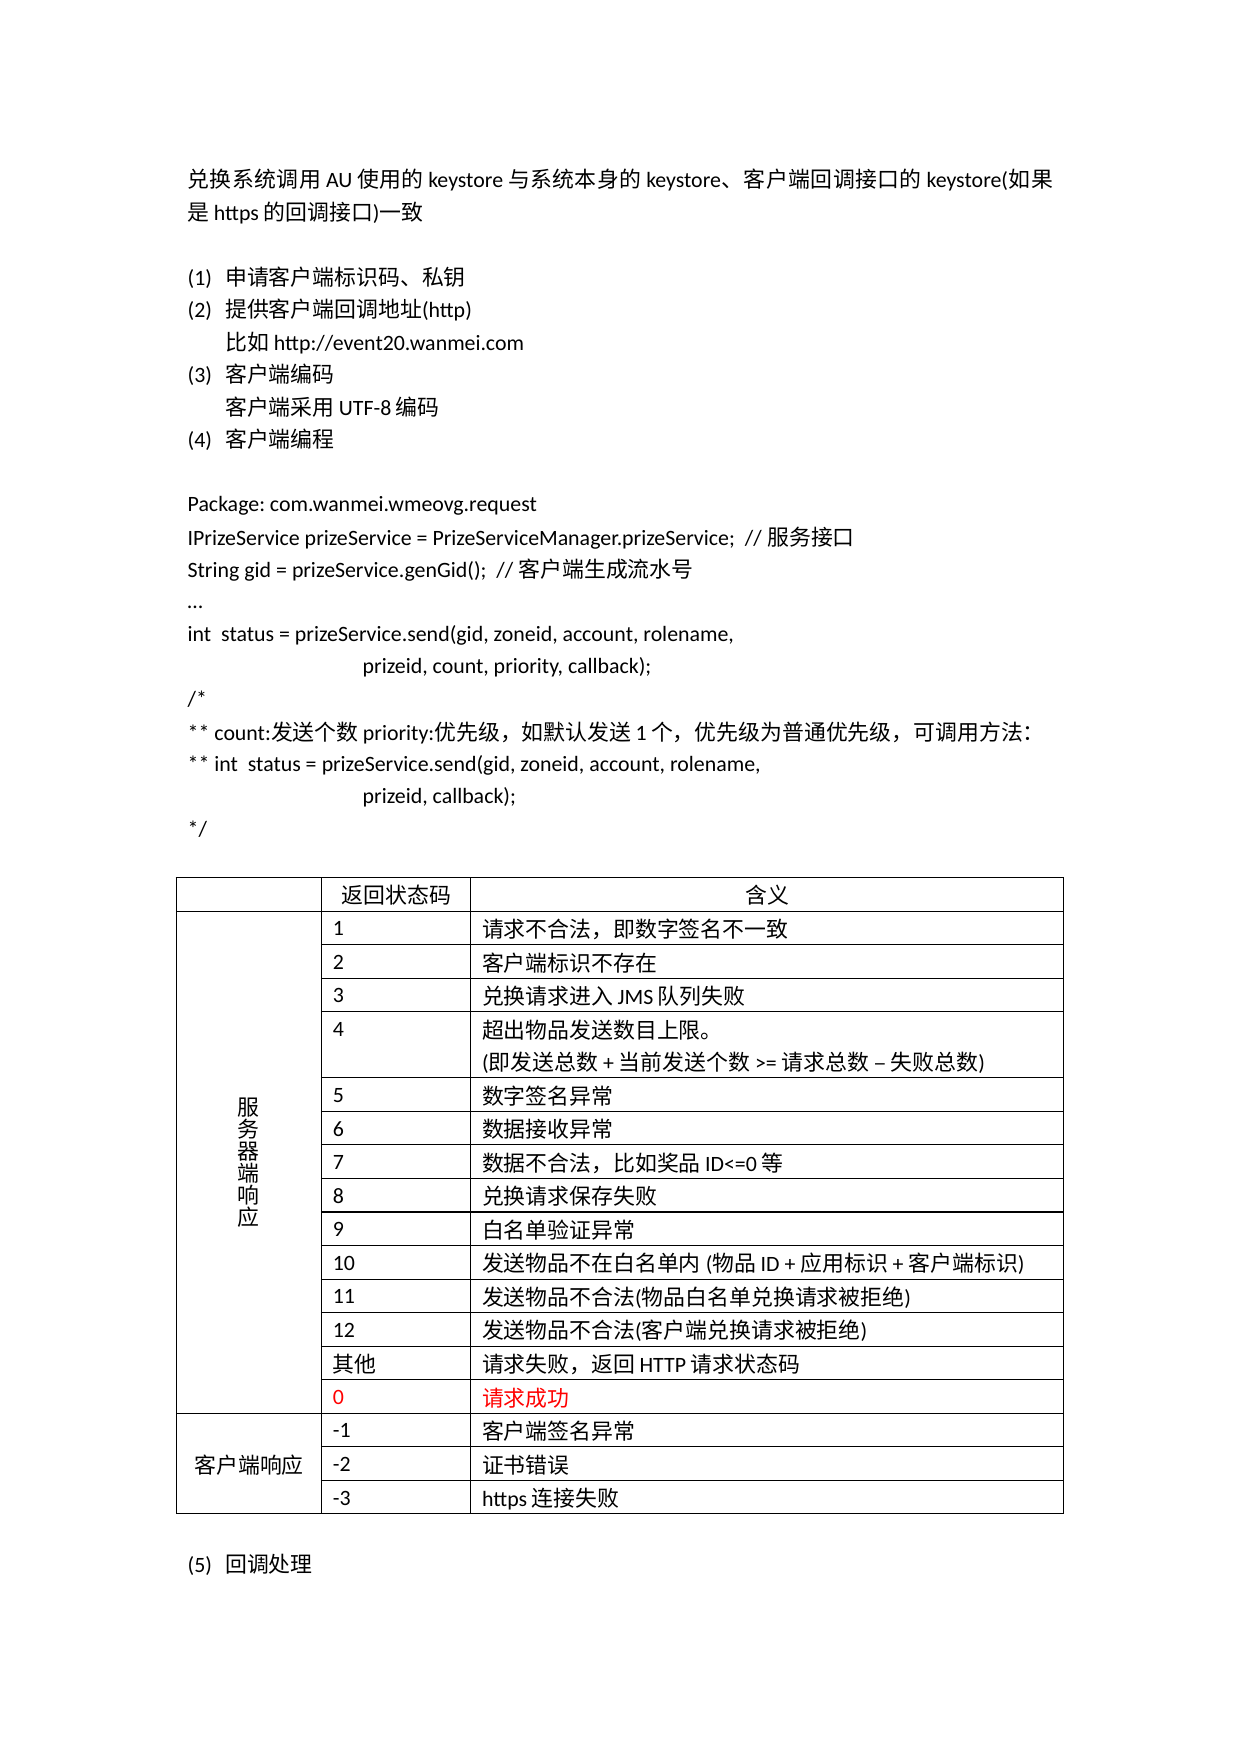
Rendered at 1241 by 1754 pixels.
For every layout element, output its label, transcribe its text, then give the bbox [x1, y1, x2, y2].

table_cell 8 [322, 1179, 470, 1211]
table_cell 10 [322, 1246, 470, 1278]
text String gid = prizeService.genGid(); // 客户端生成流水号 [187, 552, 1053, 584]
table_cell 客户端标识不存在 [471, 945, 1063, 978]
list 客户端编码 [187, 357, 1053, 389]
text */ [187, 812, 1053, 844]
table_cell 请求不合法，即数字签名不一致 [471, 912, 1063, 944]
list 申请客户端标识码、私钥 [187, 259, 1053, 292]
list 提供客户端回调地址(http) [187, 292, 1053, 324]
table_cell 11 [322, 1280, 470, 1312]
table_cell -1 [322, 1414, 470, 1446]
list 回调处理 [187, 1547, 1053, 1579]
table_cell 服务器端响应 [177, 912, 321, 1413]
list 客户端采用UTF-8编码 [225, 389, 1053, 422]
table_cell 数据不合法，比如奖品ID<=0等 [471, 1145, 1063, 1178]
text prizeid, callback); [187, 779, 1053, 812]
table_cell 发送物品不在白名单内 (物品ID + 应用标识 + 客户端标识) [471, 1246, 1063, 1278]
table_cell 发送物品不合法(物品白名单兑换请求被拒绝) [471, 1280, 1063, 1312]
table_cell -3 [322, 1481, 470, 1513]
table_cell 5 [322, 1078, 470, 1111]
text ** count:发送个数priority:优先级，如默认发送1个，优先级为普通优先级，可调用方法： [187, 714, 1053, 747]
table_cell 白名单验证异常 [471, 1213, 1063, 1245]
text 兑换系统调用AU使用的keystore与系统本身的keystore、客户端回调接口的keystore(如果是https的回调接口)一致 [187, 162, 1053, 227]
table_cell 其他 [322, 1347, 470, 1379]
table_cell 1 [322, 912, 470, 944]
table_cell 请求失败，返回HTTP请求状态码 [471, 1347, 1063, 1379]
table_cell 2 [322, 945, 470, 978]
table_cell 客户端签名异常 [471, 1414, 1063, 1446]
table_cell 客户端响应 [177, 1414, 321, 1513]
table_cell 数据接收异常 [471, 1112, 1063, 1144]
text Package: com.wanmei.wmeovg.request [187, 487, 1053, 519]
table_cell 0 [322, 1380, 470, 1413]
table_cell 兑换请求保存失败 [471, 1179, 1063, 1211]
table_cell https连接失败 [471, 1481, 1063, 1513]
list 客户端编程 [187, 422, 1053, 454]
table_header 含义 [471, 878, 1063, 911]
table_cell 3 [322, 979, 470, 1011]
table_cell 12 [322, 1313, 470, 1346]
table_cell 请求成功 [471, 1380, 1063, 1413]
text … [187, 584, 1053, 617]
table_cell 超出物品发送数目上限。 (即发送总数 + 当前发送个数 >= 请求总数 – 失败总数) [471, 1012, 1063, 1077]
table_cell 7 [322, 1145, 470, 1178]
table_cell 6 [322, 1112, 470, 1144]
table_cell 兑换请求进入JMS队列失败 [471, 979, 1063, 1011]
text IPrizeService prizeService = PrizeServiceManager.prizeService; // 服务接口 [187, 519, 1053, 552]
table_header [177, 878, 321, 911]
table_header 返回状态码 [322, 878, 470, 911]
list 比如 http://event20.wanmei.com [225, 324, 1053, 357]
table_cell 4 [322, 1012, 470, 1077]
table_cell -2 [322, 1447, 470, 1480]
table_cell 发送物品不合法(客户端兑换请求被拒绝) [471, 1313, 1063, 1346]
text ** int status = prizeService.send(gid, zoneid, account, rolename, [187, 747, 1053, 779]
text /* [187, 682, 1053, 714]
table_cell 数字签名异常 [471, 1078, 1063, 1111]
text int status = prizeService.send(gid, zoneid, account, rolename, [187, 617, 1053, 649]
text prizeid, count, priority, callback); [187, 649, 1053, 682]
table_cell 证书错误 [471, 1447, 1063, 1480]
table_cell 9 [322, 1213, 470, 1245]
